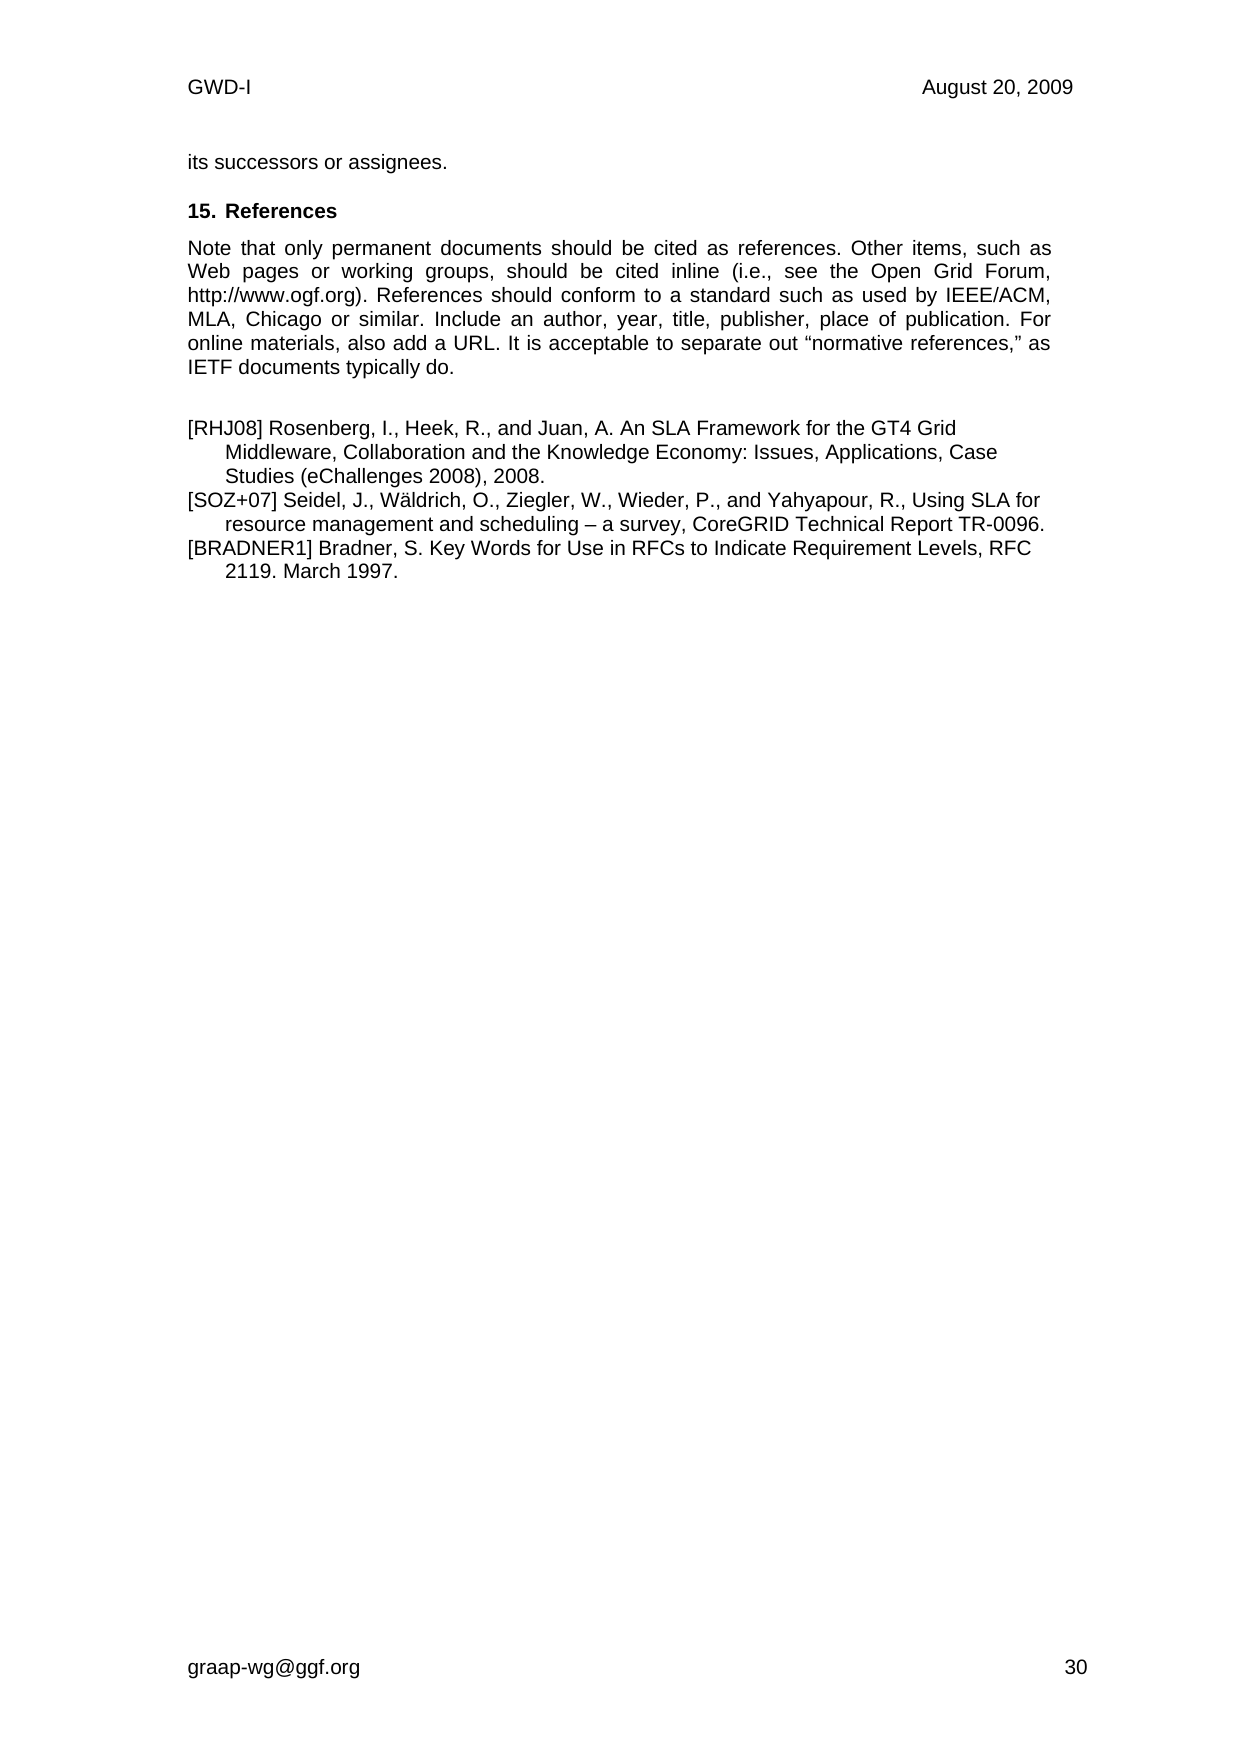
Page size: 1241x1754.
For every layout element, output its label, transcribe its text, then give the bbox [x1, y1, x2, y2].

text [BRADNER1] Bradner, S. Key Words for Use in RFCs to Indicate Requirement Levels, RFC 2119. March 1997. [187, 535, 1053, 583]
subtitle References [187, 199, 1053, 223]
text [RHJ08] Rosenberg, I., Heek, R., and Juan, A. An SLA Framework for the GT4 Grid Middleware, Collaboration and the Knowledge Economy: Issues, Applications, Case Studies (eChallenges 2008), 2008. [187, 416, 1053, 487]
text [SOZ+07] Seidel, J., Wäldrich, O., Ziegler, W., Wieder, P., and Yahyapour, R., Using SLA for resource management and scheduling – a survey, CoreGRID Technical Report TR-0096. [187, 487, 1053, 535]
text Note that only permanent documents should be cited as references. Other items, such as Web pages or working groups, should be cited inline (i.e., see the Open Grid Forum, http://www.ogf.org). References should conform to a standard such as used by IEEE/ACM, MLA, Chicago or similar. Include an author, year, title, publisher, place of publication. For online materials, also add a URL. It is acceptable to separate out “normative references,” as IETF documents typically do. [187, 235, 1053, 379]
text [187, 150, 1053, 174]
